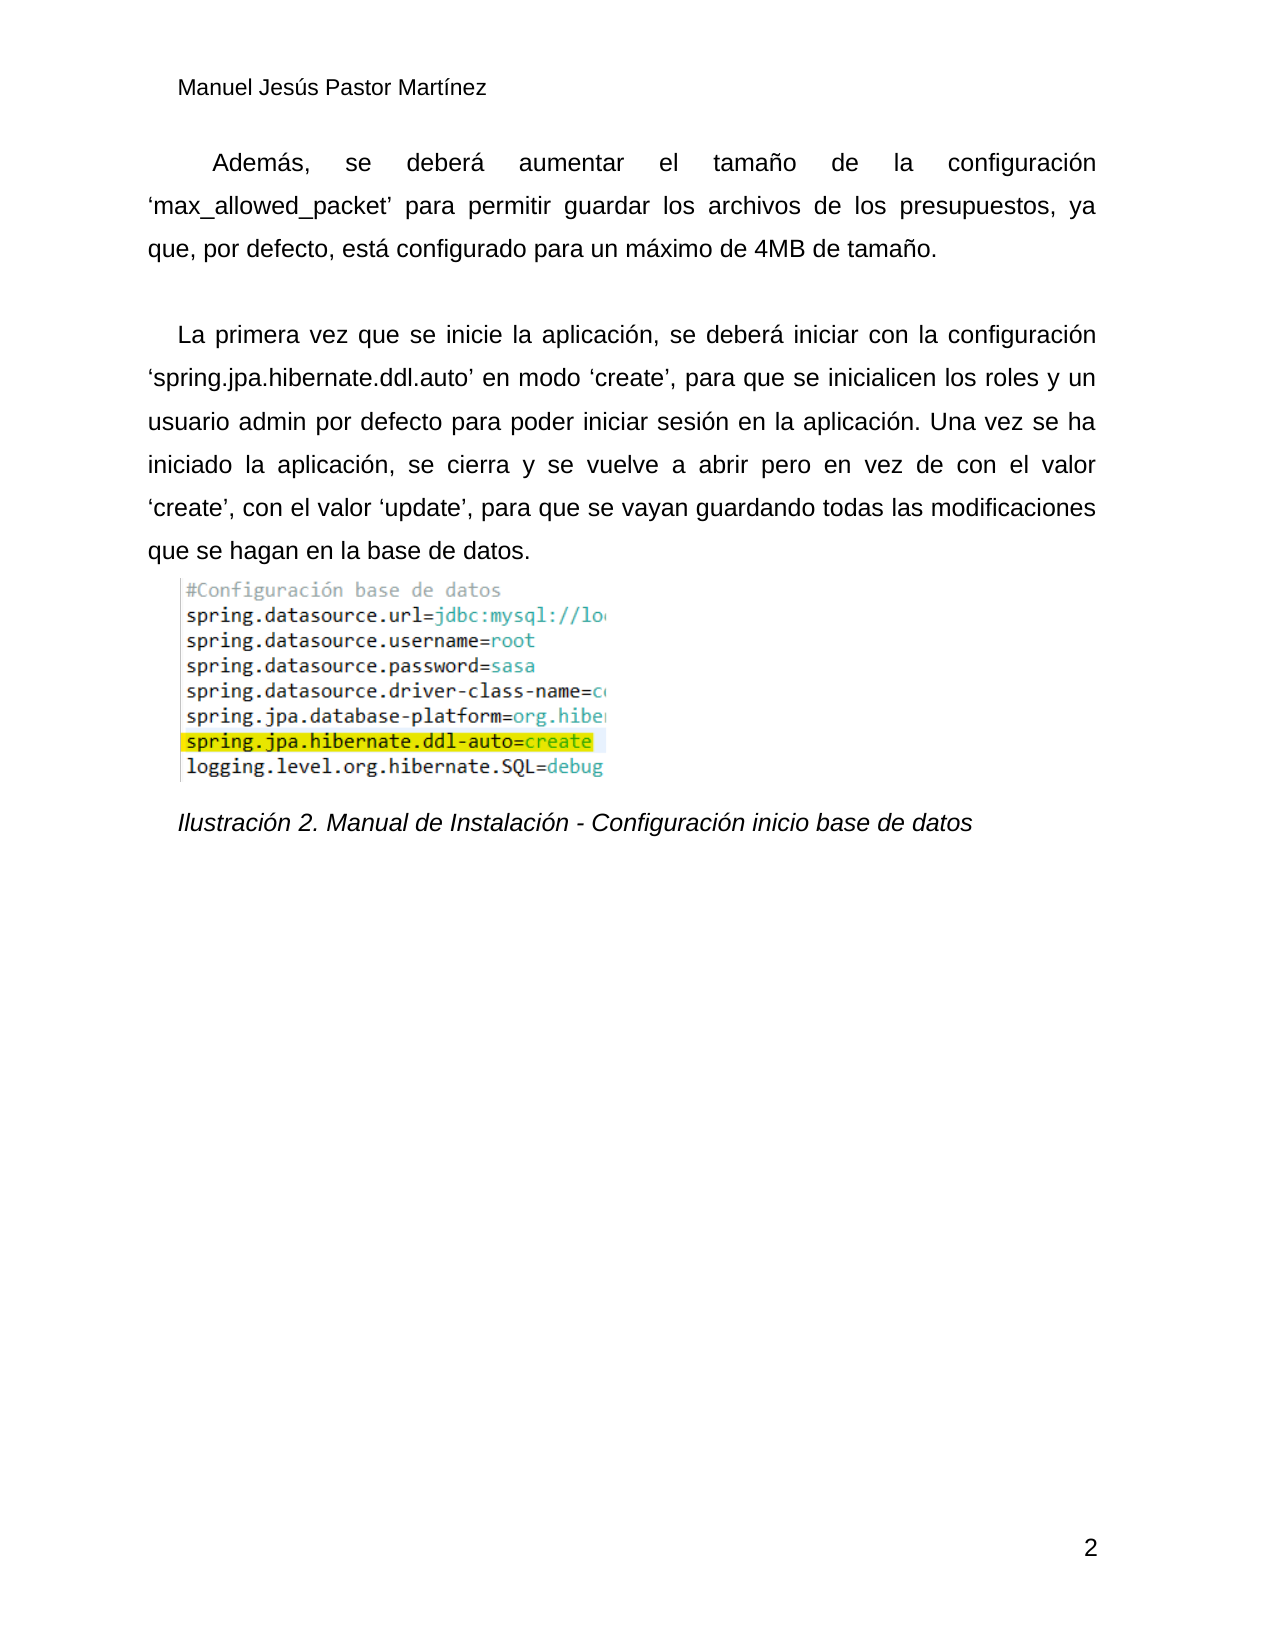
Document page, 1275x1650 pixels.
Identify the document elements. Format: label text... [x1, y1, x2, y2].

text Además, se deberá aumentar el tamaño de la configuración ‘max_allowed_packet’ para permitir guardar los archivos de los presupuestos, ya que, por defecto, está configurado para un máximo de 4MB de tamaño. [148, 148, 1098, 263]
text La primera vez que se inicie la aplicación, se deberá iniciar con la configuración ‘spring.jpa.hibernate.ddl.auto’ en modo ‘create’, para que se inicialicen los roles y un usuario admin por defecto para poder iniciar sesión en la aplicación. Una vez se ha iniciado la aplicación, se cierra y se vuelve a abrir pero en vez de con el valor ‘create’, con el valor ‘update’, para que se vayan guardando todas las modificaciones que se hagan en la base de datos. [148, 320, 1098, 564]
picture [177, 578, 607, 782]
